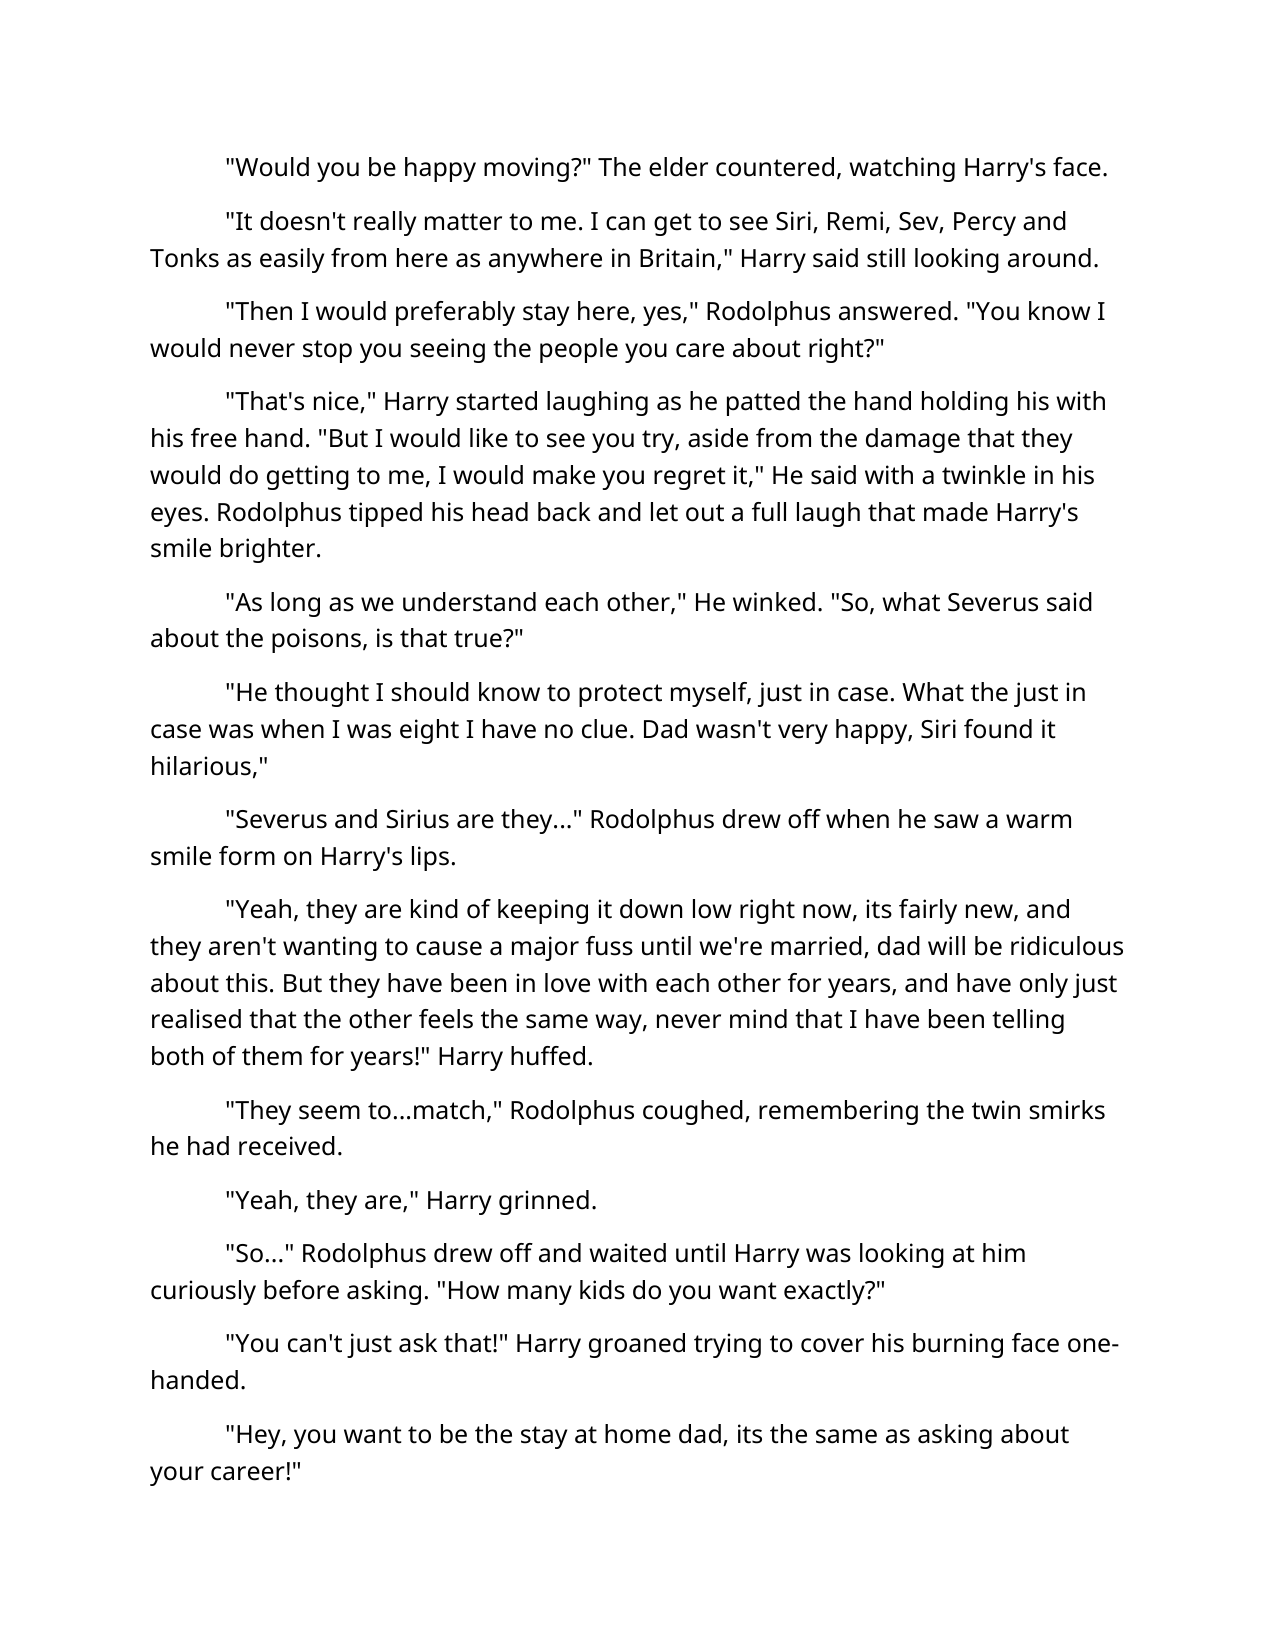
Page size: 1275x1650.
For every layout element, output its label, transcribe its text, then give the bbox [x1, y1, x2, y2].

text "It doesn't really matter to me. I can get to see Siri, Remi, Sev, Percy and Tonks as easily from here as anywhere in Britain," Harry said still looking around. [150, 203, 1125, 274]
text "Yeah, they are," Harry grinned. [150, 1182, 1125, 1217]
text "That's nice," Harry started laughing as he patted the hand holding his with his free hand. "But I would like to see you try, aside from the damage that they would do getting to me, I would make you regret it," He said with a twinkle in his eyes. Rodolphus tipped his head back and let out a full laugh that made Harry's smile brighter. [150, 384, 1125, 565]
text "Would you be happy moving?" The elder countered, watching Harry's face. [150, 150, 1125, 184]
text "Then I would preferably stay here, yes," Rodolphus answered. "You know I would never stop you seeing the people you care about right?" [150, 294, 1125, 364]
text "Severus and Sirius are they..." Rodolphus drew off when he saw a warm smile form on Harry's lips. [150, 802, 1125, 872]
text "Hey, you want to be the stay at home dad, its the same as asking about your career!" [150, 1416, 1125, 1487]
text "He thought I should know to protect myself, just in case. What the just in case was when I was eight I have no clue. Dad wasn't very happy, Siri found it hilarious," [150, 674, 1125, 782]
text "Yeah, they are kind of keeping it down low right now, its fairly new, and they aren't wanting to cause a major fuss until we're married, dad will be ridiculous about this. But they have been in love with each other for years, and have only just realised that the other feels the same way, never mind that I have been telling both of them for years!" Harry huffed. [150, 892, 1125, 1073]
text "You can't just ask that!" Harry groaned trying to cover his burning face one-handed. [150, 1326, 1125, 1397]
text "So..." Rodolphus drew off and waited until Harry was looking at him curiously before asking. "How many kids do you want exactly?" [150, 1236, 1125, 1307]
text "They seem to...match," Rodolphus coughed, remembering the twin smirks he had received. [150, 1092, 1125, 1163]
text "As long as we understand each other," He winked. "So, what Severus said about the poisons, is that true?" [150, 584, 1125, 655]
